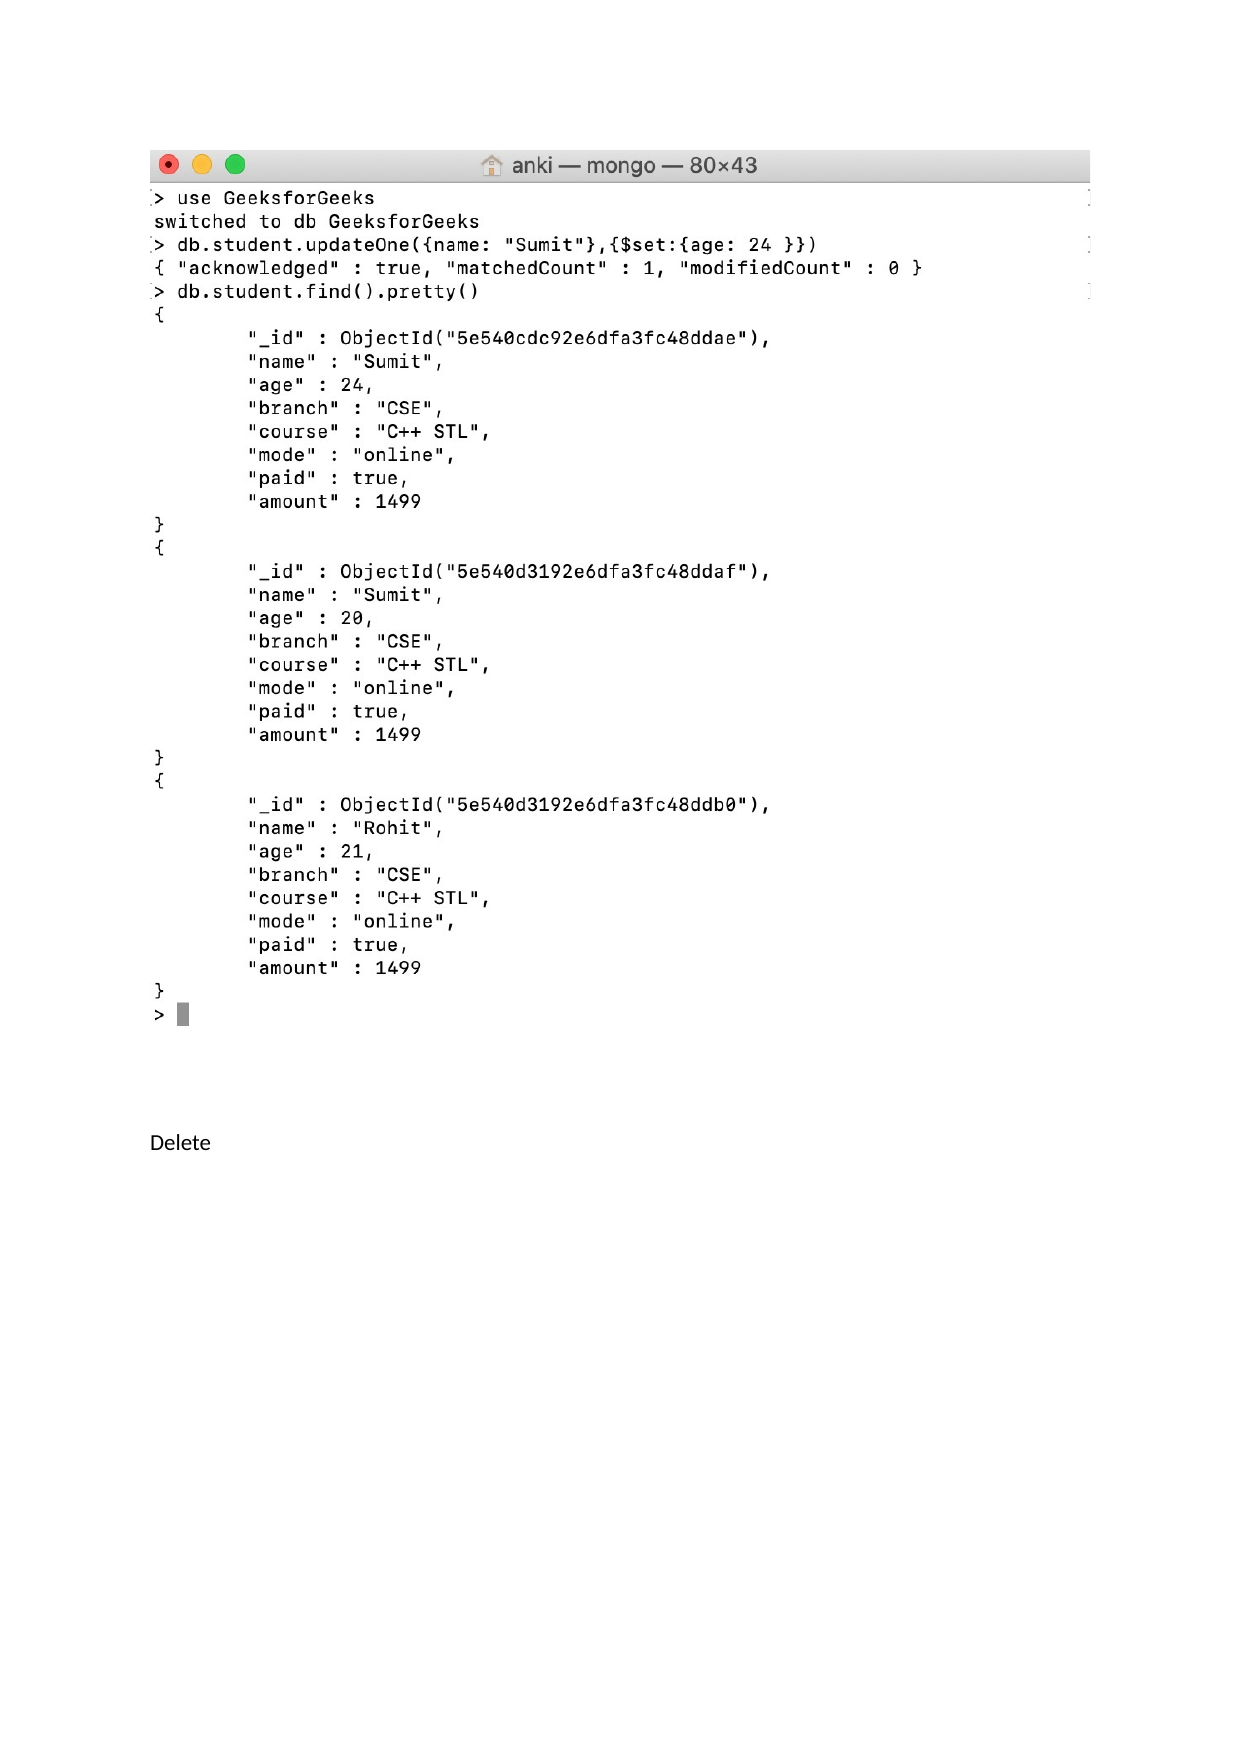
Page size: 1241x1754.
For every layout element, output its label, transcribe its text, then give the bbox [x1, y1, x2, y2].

picture [150, 150, 1091, 1062]
text Delete [150, 1128, 1090, 1156]
